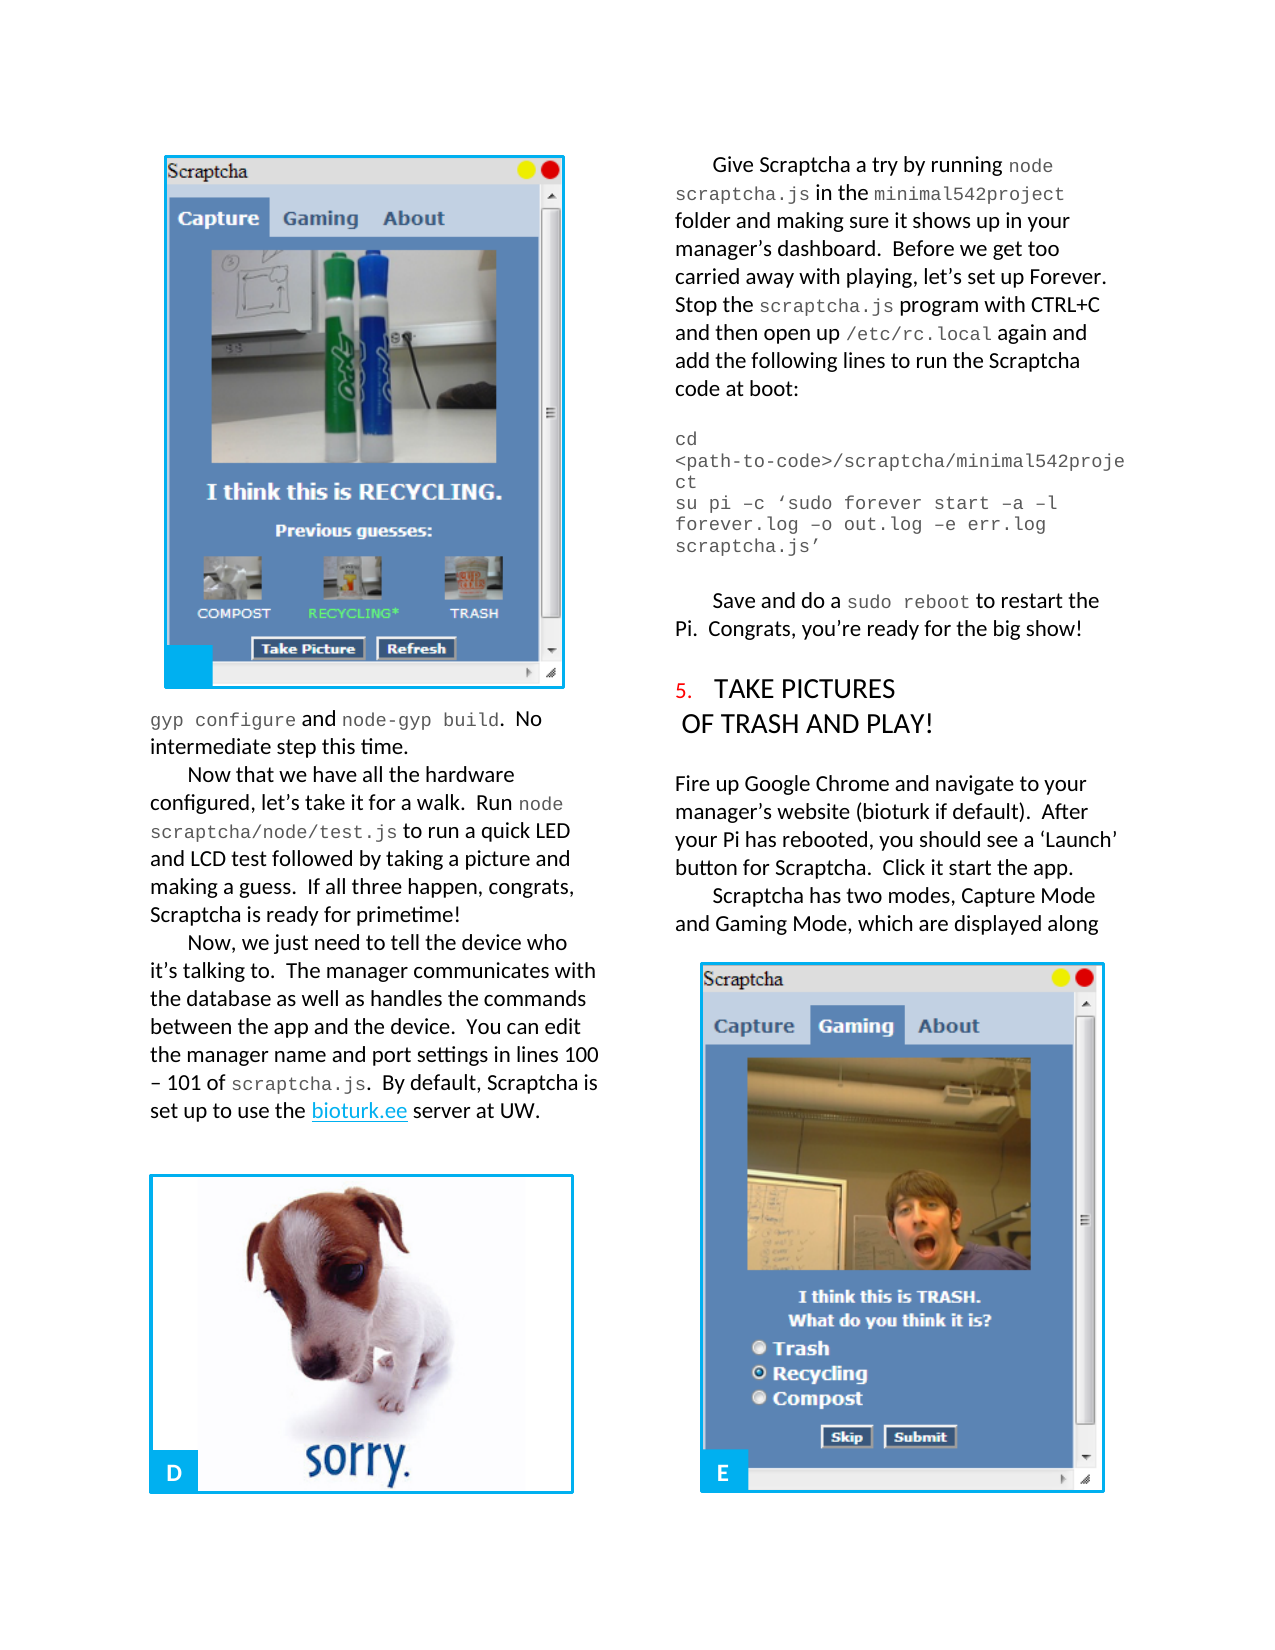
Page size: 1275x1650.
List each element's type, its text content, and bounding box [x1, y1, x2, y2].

text Give Scraptcha a try by running node scraptcha.js in the minimal542project folder and making sure it shows up in your manager’s dashboard. Before we get too carried away with playing, let’s set up Forever. Stop the scraptcha.js program with CTRL+C and then open up /etc/rc.local again and add the following lines to run the Scraptcha code at boot: [675, 150, 1125, 402]
text Save and do a sudo reboot to restart the Pi. Congrats, you’re ready for the big show! [675, 586, 1125, 642]
text Now, we just need to tell the device who it’s talking to. The manager communicates with the database as well as handles the commands between the app and the device. You can edit the manager name and port settings in lines 100 – 101 of scraptcha.js. By default, Scraptcha is set up to use the bioturk.ee server at UW. [150, 928, 600, 1124]
text Now that we have all the hardware configured, let’s take it for a walk. Run node scraptcha/node/test.js to run a quick LED and LCD test followed by taking a picture and making a guess. If all three happen, congrats, Scraptcha is ready for primetime! [150, 760, 600, 928]
picture [704, 966, 1101, 1489]
picture [154, 1178, 570, 1490]
text cd <path-to-code>/scraptcha/minimal542project [675, 430, 1125, 494]
text su pi –c ‘sudo forever start –a –l forever.log –o out.log –e err.log scraptcha.js’ [675, 494, 1125, 558]
picture [168, 159, 561, 685]
text TAKE PICTURES [675, 670, 1125, 705]
text Fire up Google Chrome and navigate to your manager’s website (bioturk if default). After your Pi has rebooted, you should see a ‘Launch’ button for Scraptcha. Click it start the app. [675, 769, 1125, 881]
text OF TRASH AND PLAY! [675, 705, 1125, 741]
